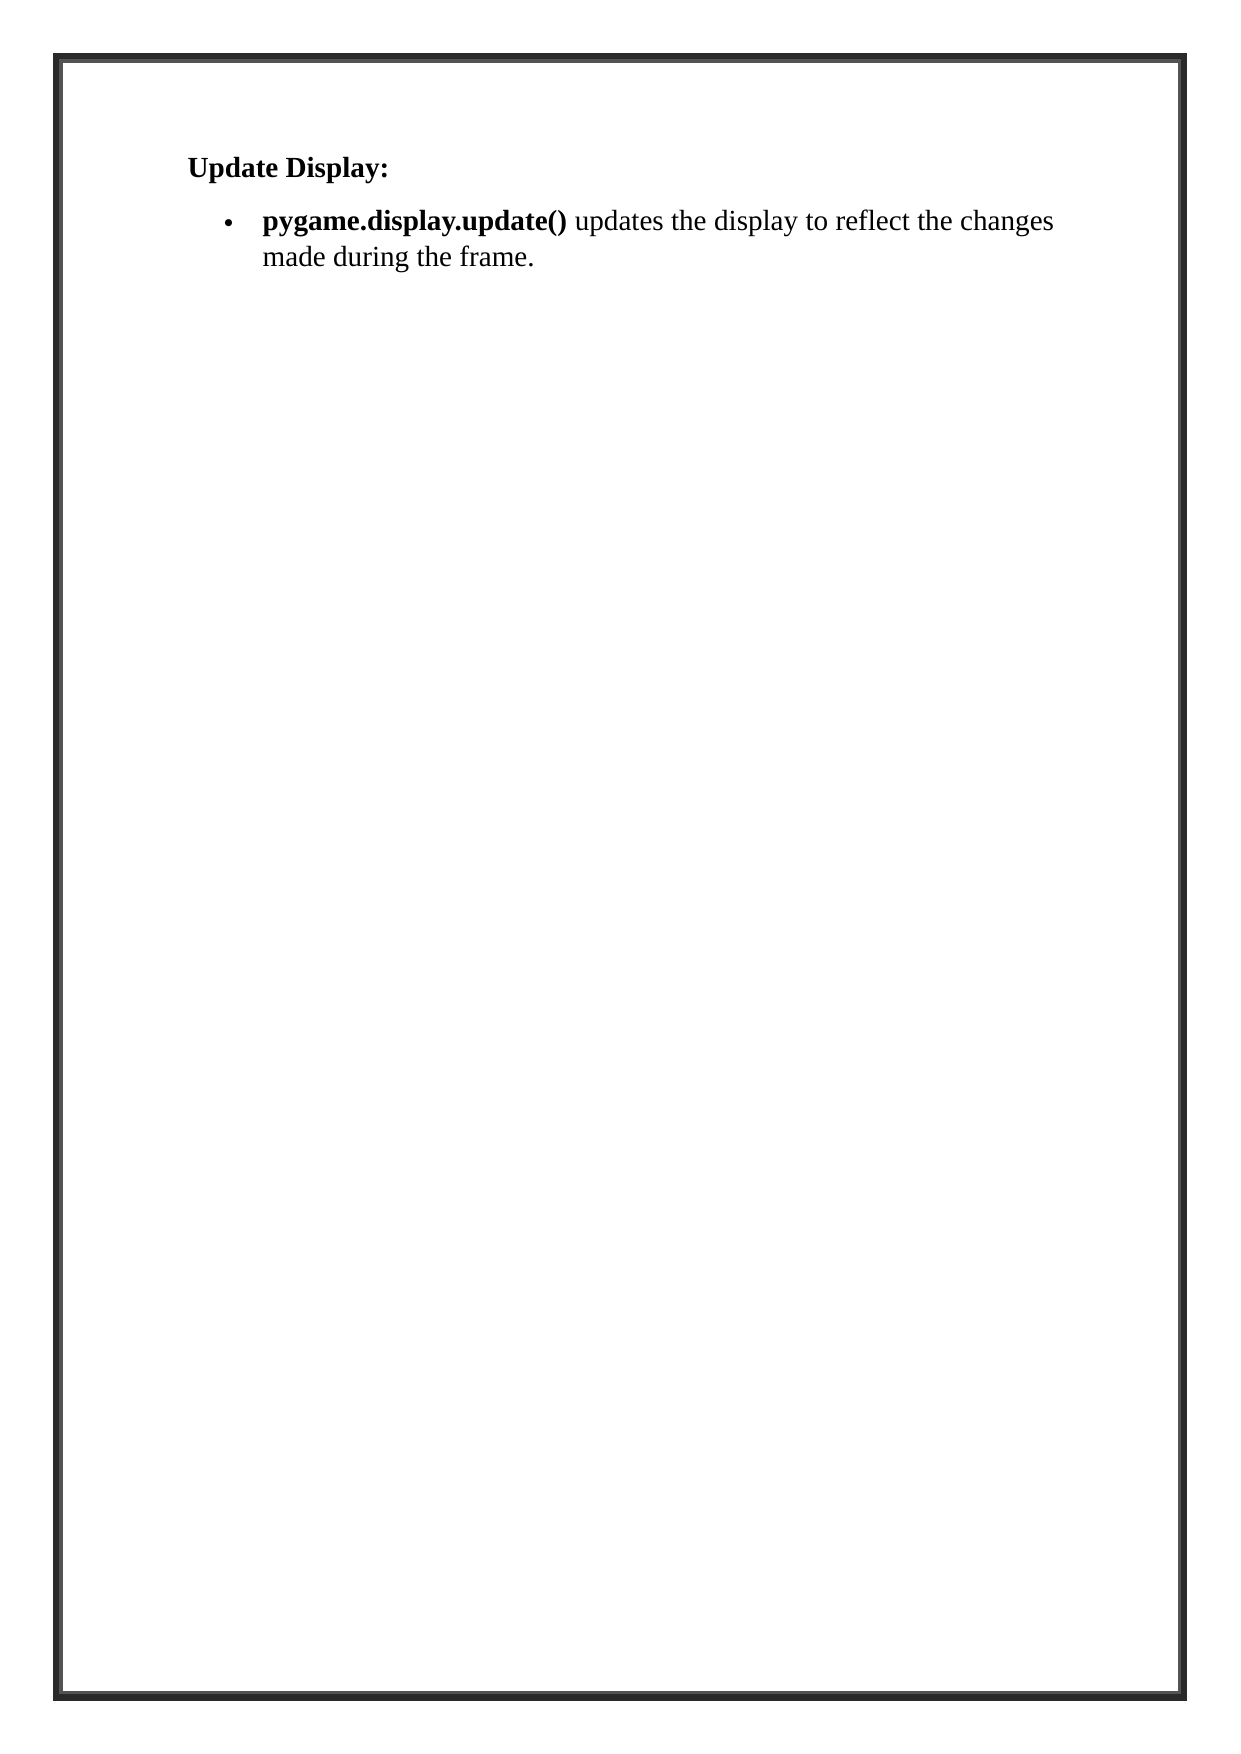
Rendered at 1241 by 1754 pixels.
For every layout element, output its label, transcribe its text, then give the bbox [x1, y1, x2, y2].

list pygame.display.update() updates the display to reflect the changes made during the frame. [225, 203, 1090, 272]
text Update Display: [187, 150, 1090, 183]
